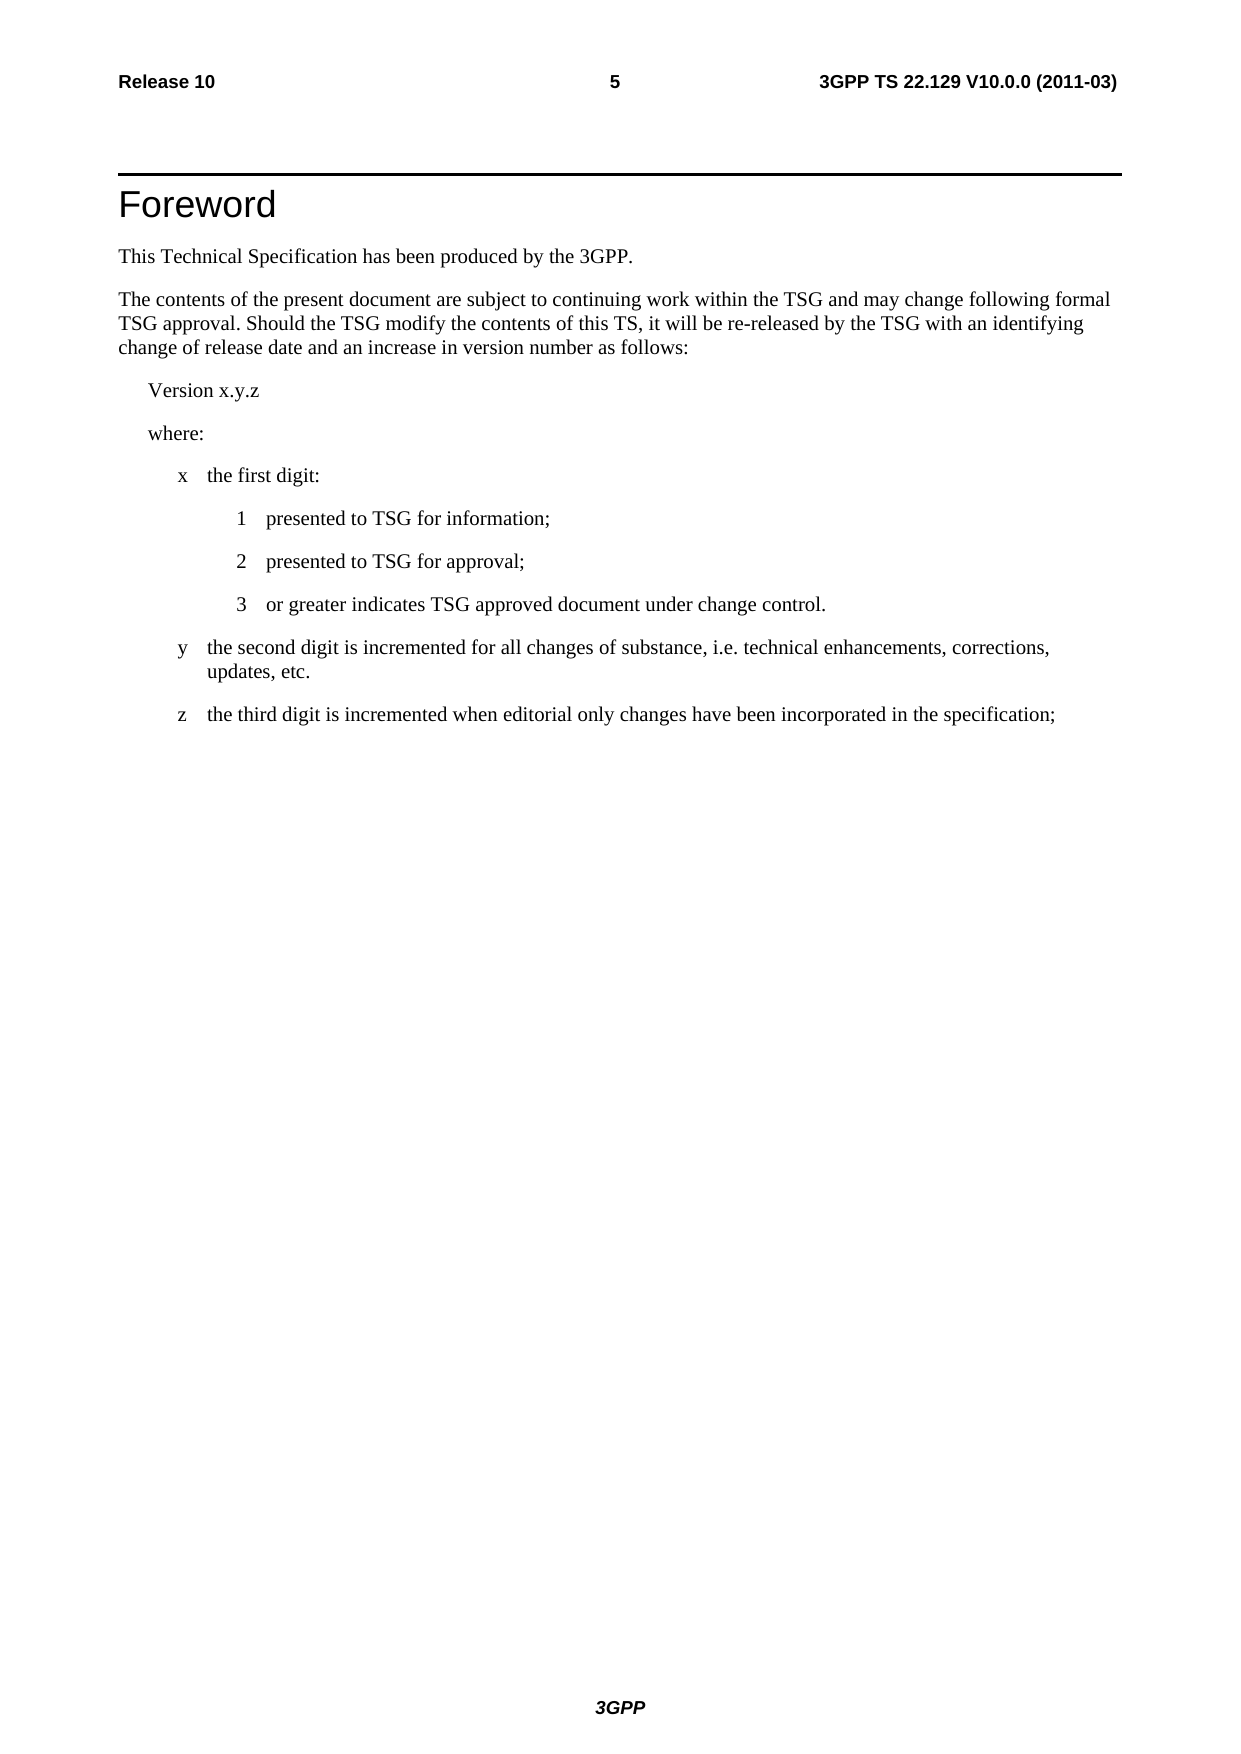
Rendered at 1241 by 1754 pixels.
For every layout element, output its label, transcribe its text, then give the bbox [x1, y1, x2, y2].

text 3 or greater indicates TSG approved document under change control. [236, 592, 1122, 616]
subtitle Foreword [118, 176, 1122, 225]
text z the third digit is incremented when editorial only changes have been incorporated in the specification; [177, 701, 1122, 726]
text 1 presented to TSG for information; [236, 506, 1122, 530]
text 2 presented to TSG for approval; [236, 549, 1122, 573]
text Version x.y.z [148, 378, 1122, 402]
text This Technical Specification has been produced by the 3GPP. [118, 244, 1122, 268]
text The contents of the present document are subject to continuing work within the TSG and may change following formal TSG approval. Should the TSG modify the contents of this TS, it will be re-released by the TSG with an identifying change of release date and an increase in version number as follows: [118, 287, 1122, 359]
text y the second digit is incremented for all changes of substance, i.e. technical enhancements, corrections, updates, etc. [177, 634, 1122, 683]
text x the first digit: [177, 463, 1122, 487]
text where: [148, 421, 1122, 444]
